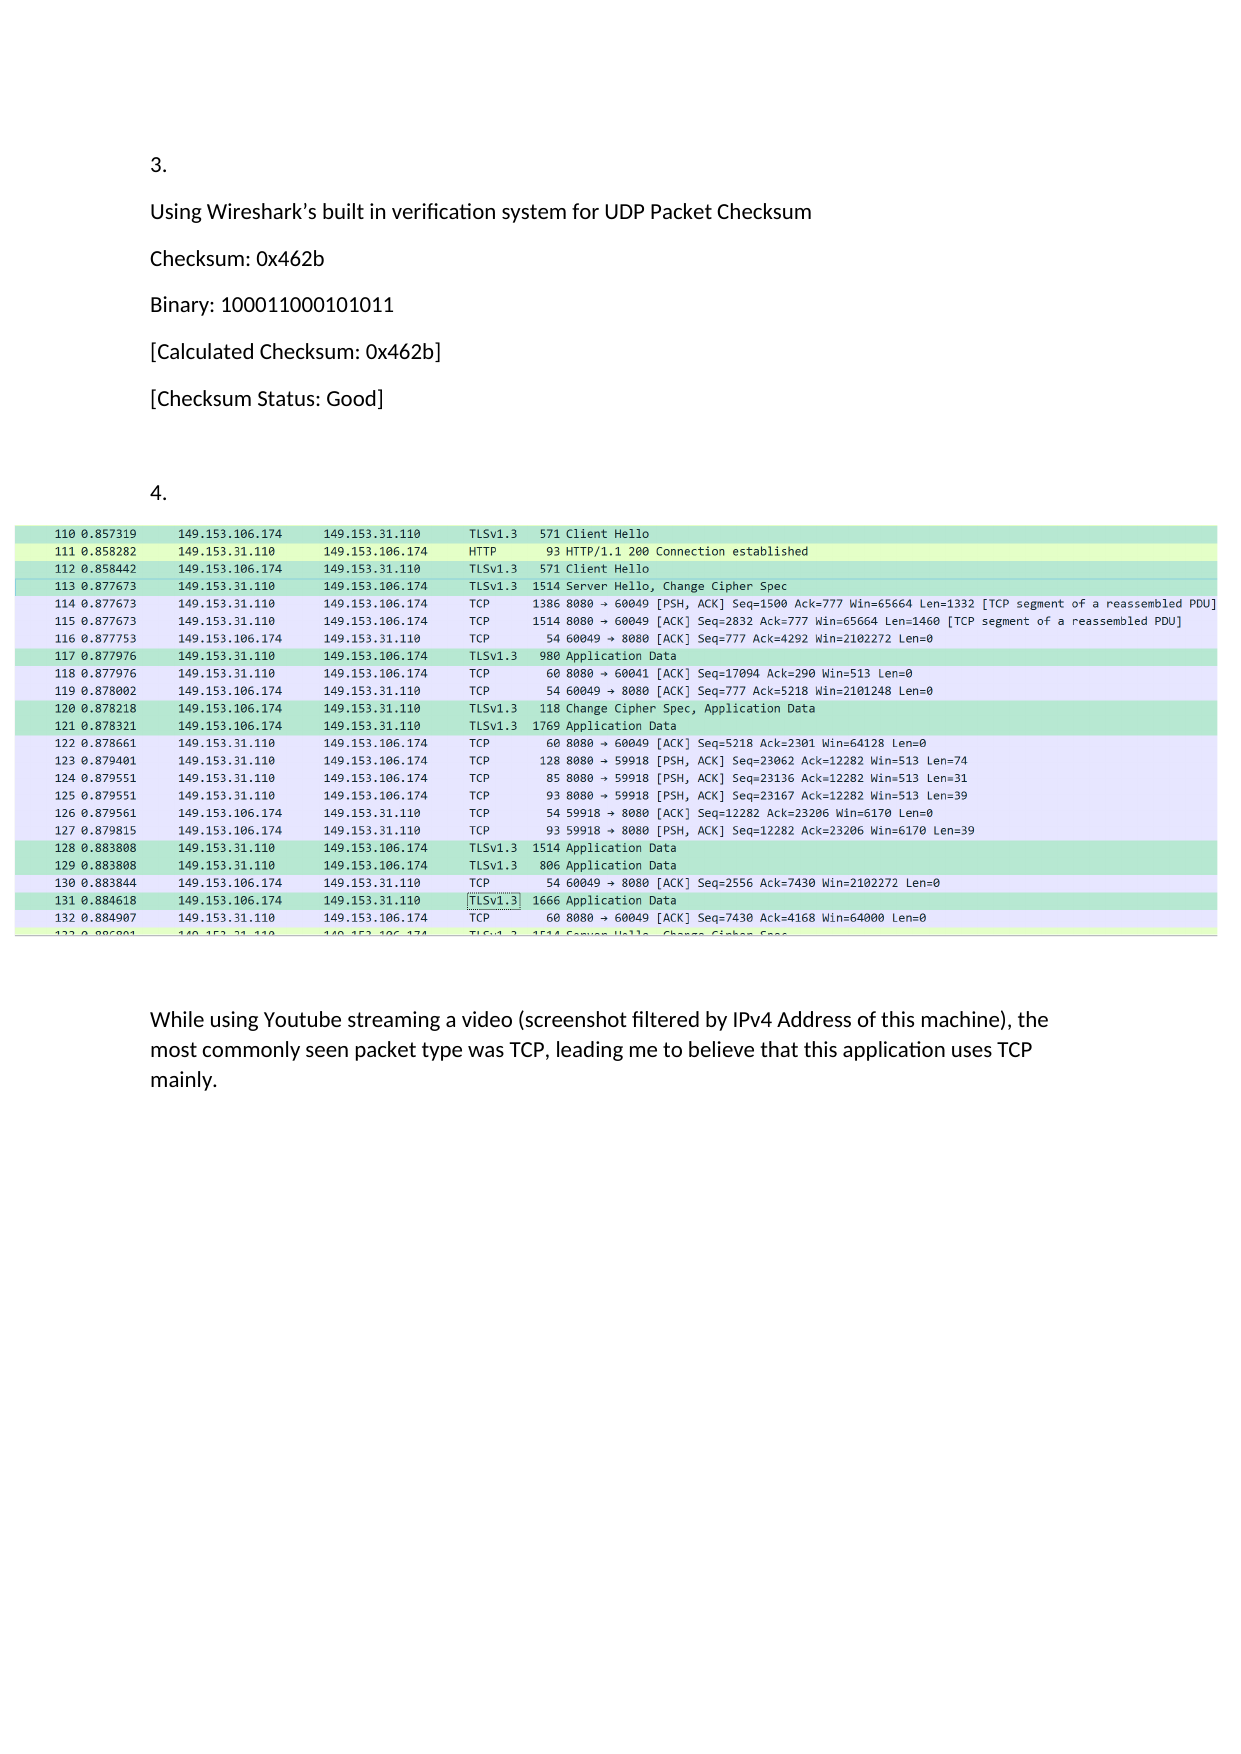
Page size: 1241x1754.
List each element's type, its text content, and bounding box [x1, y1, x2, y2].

text Using Wireshark’s built in verification system for UDP Packet Checksum [150, 197, 1090, 225]
text 3. [150, 150, 1090, 178]
text 4. [150, 478, 1090, 506]
text While using Youtube streaming a video (screenshot filtered by IPv4 Address of this machine), the most commonly seen packet type was TCP, leading me to believe that this application uses TCP mainly. [150, 1005, 1090, 1093]
picture [14, 525, 1218, 937]
text [Checksum Status: Good] [150, 384, 1090, 412]
text Binary: 100011000101011 [150, 291, 1090, 319]
text [Calculated Checksum: 0x462b] [150, 337, 1090, 366]
text Checksum: 0x462b [150, 244, 1090, 272]
